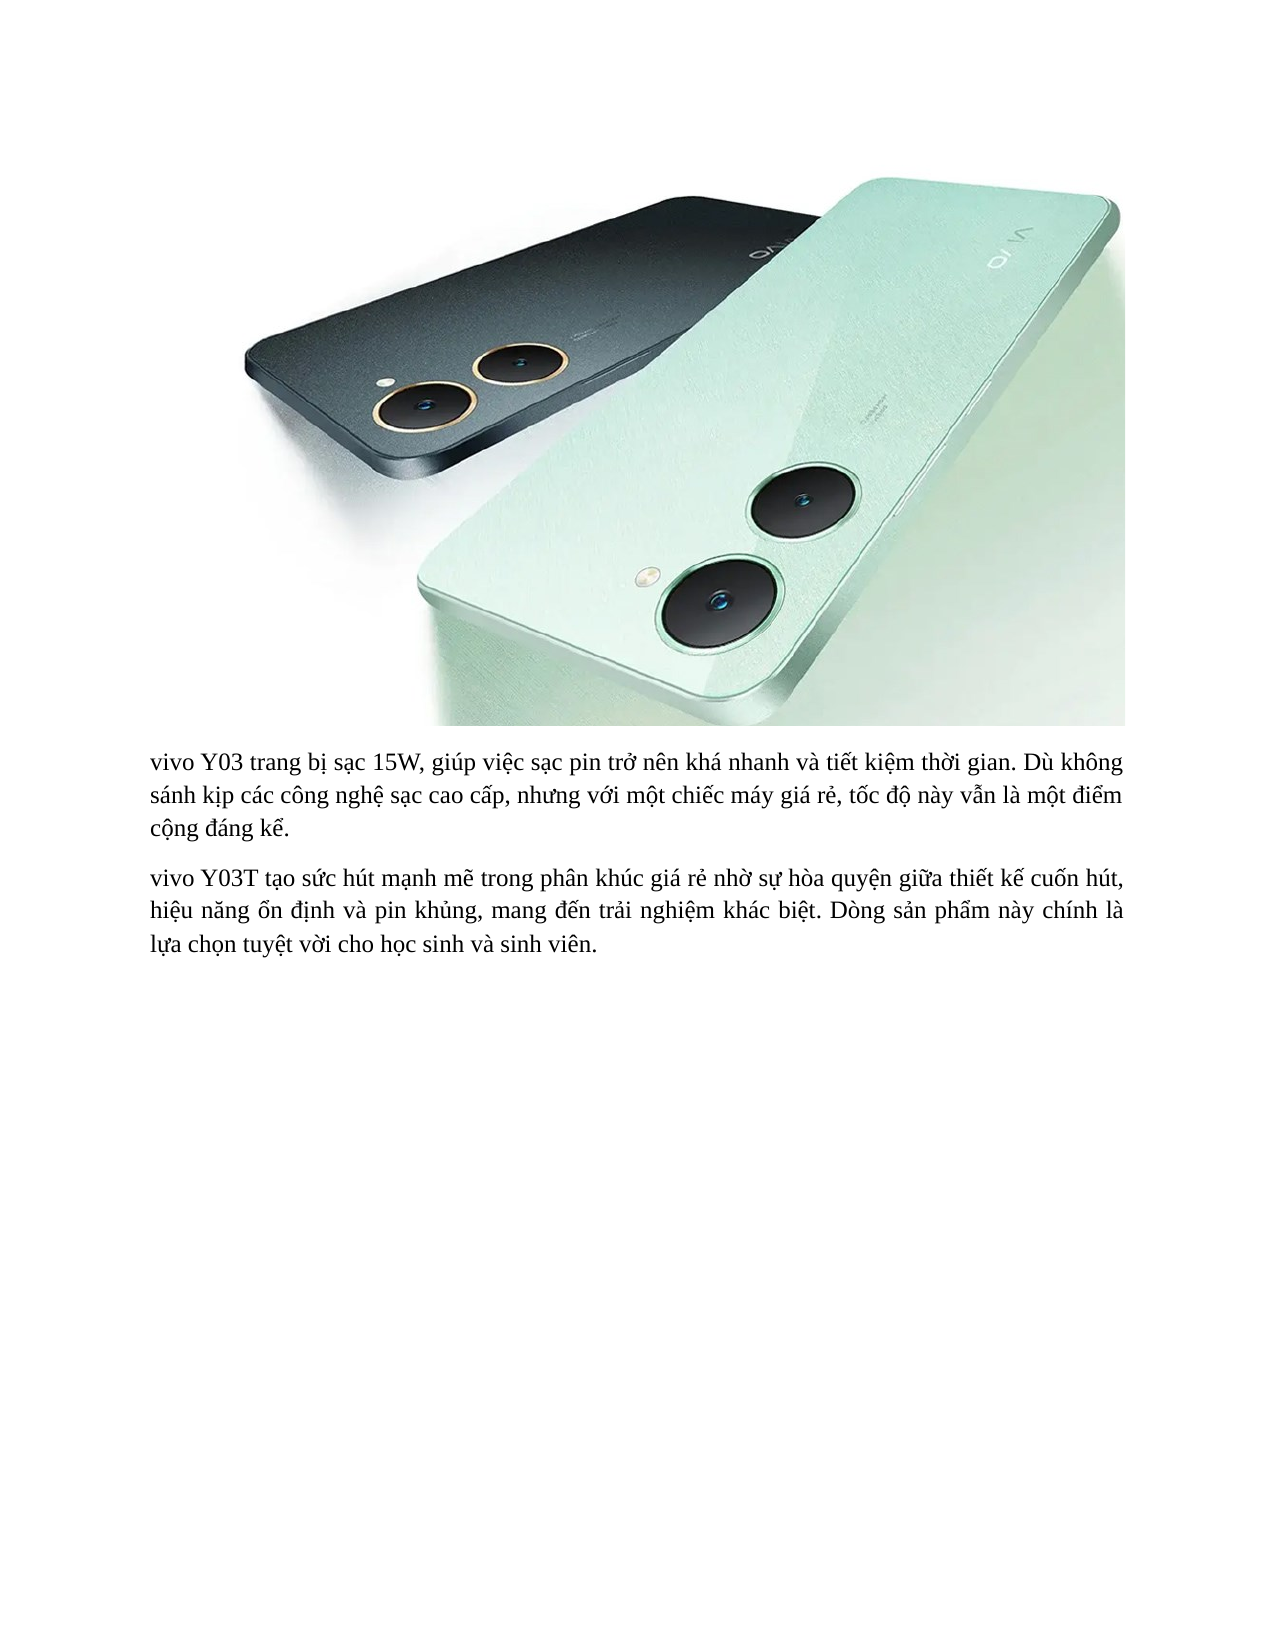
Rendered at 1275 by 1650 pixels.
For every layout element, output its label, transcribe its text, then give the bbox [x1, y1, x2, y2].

picture [150, 150, 1125, 726]
text vivo Y03T tạo sức hút mạnh mẽ trong phân khúc giá rẻ nhờ sự hòa quyện giữa thiết kế cuốn hút, hiệu năng ổn định và pin khủng, mang đến trải nghiệm khác biệt. Dòng sản phẩm này chính là lựa chọn tuyệt vời cho học sinh và sinh viên. [150, 863, 1125, 957]
text vivo Y03 trang bị sạc 15W, giúp việc sạc pin trở nên khá nhanh và tiết kiệm thời gian. Dù không sánh kịp các công nghệ sạc cao cấp, nhưng với một chiếc máy giá rẻ, tốc độ này vẫn là một điểm cộng đáng kể. [150, 747, 1125, 842]
